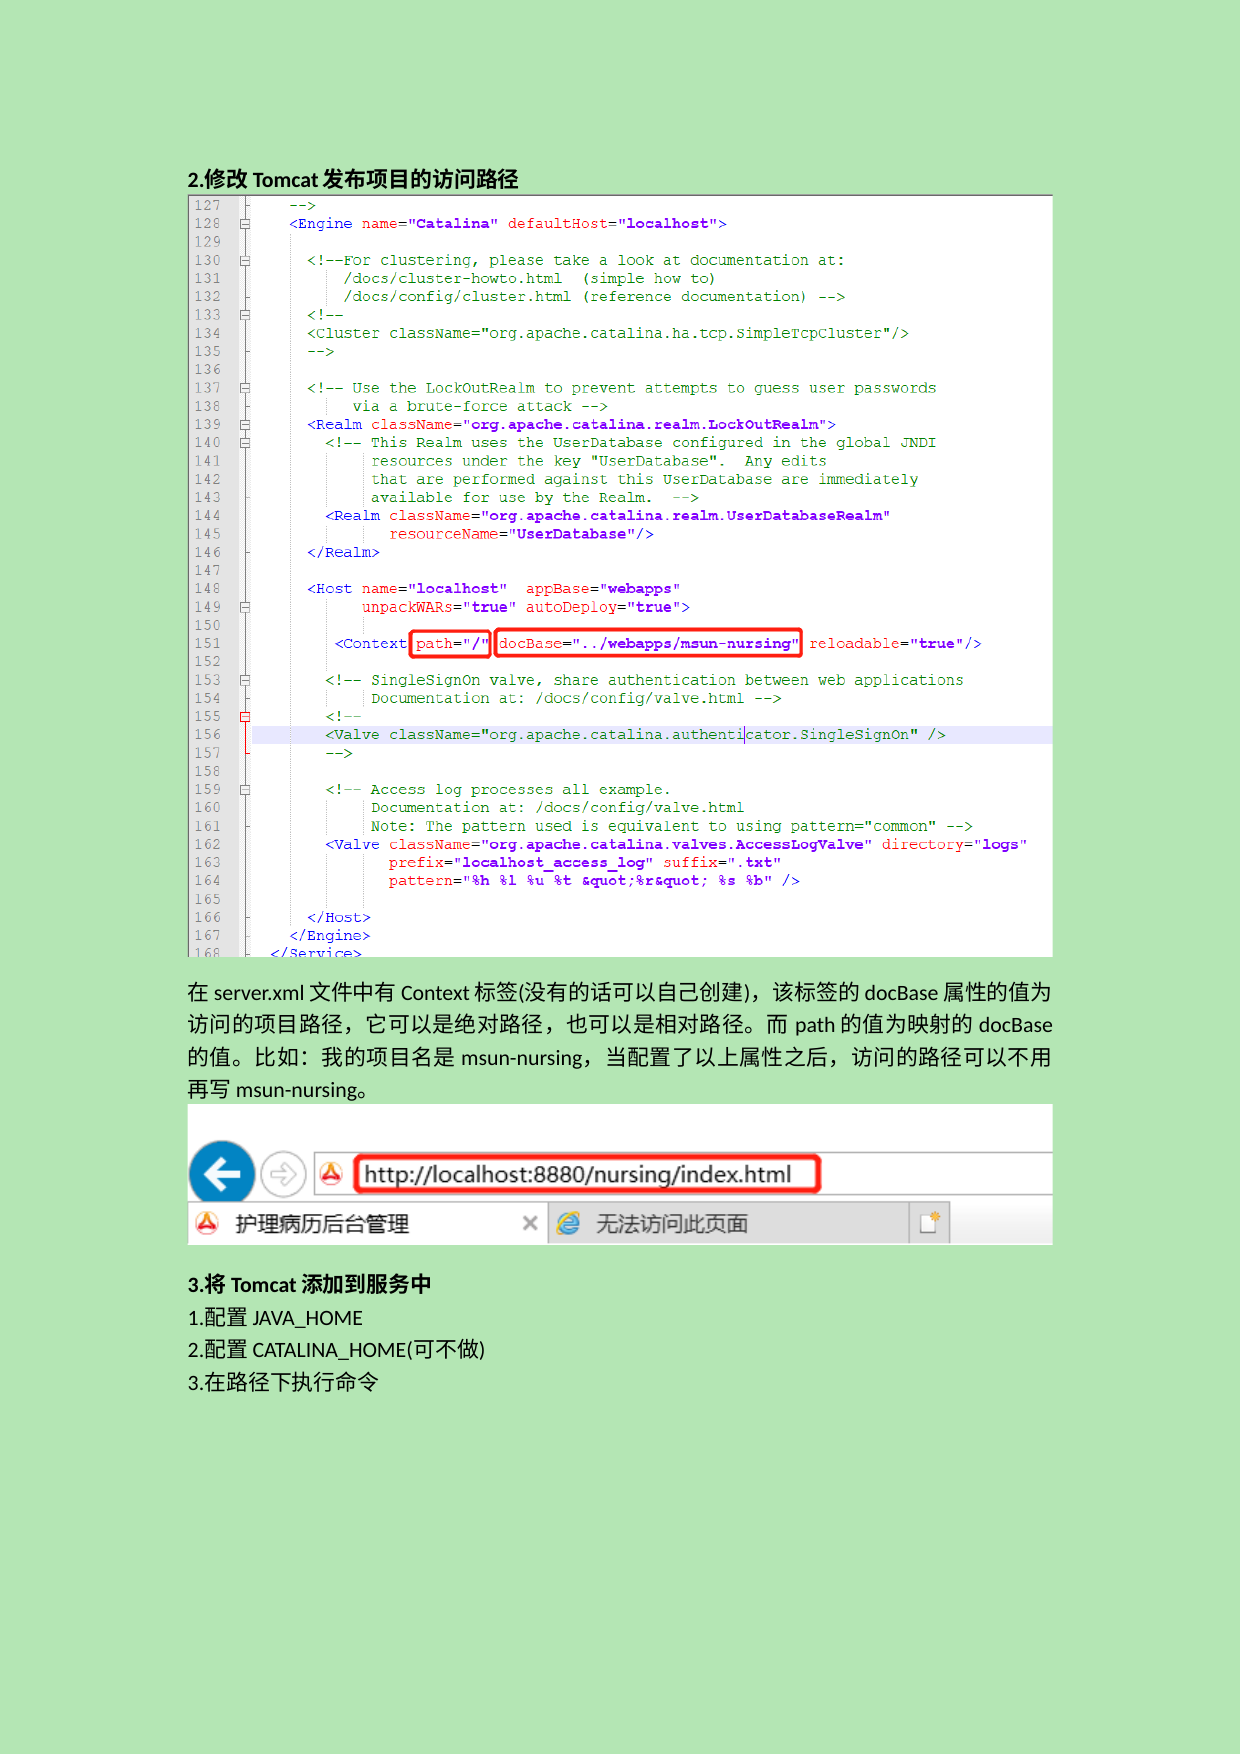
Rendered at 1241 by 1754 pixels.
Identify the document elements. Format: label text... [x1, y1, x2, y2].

text 3.在路径下执行命令 [187, 1364, 1053, 1397]
text 1.配置JAVA_HOME [187, 1299, 1053, 1332]
picture [187, 194, 1053, 957]
text 在server.xml文件中有Context标签(没有的话可以自己创建)，该标签的docBase属性的值为访问的项目路径，它可以是绝对路径，也可以是相对路径。而path的值为映射的docBase的值。比如：我的项目名是msun-nursing，当配置了以上属性之后，访问的路径可以不用再写msun-nursing。 [187, 974, 1053, 1104]
subtitle 2.修改Tomcat发布项目的访问路径 [187, 162, 1053, 194]
picture [187, 1104, 1053, 1245]
subtitle 3.将Tomcat添加到服务中 [187, 1267, 1053, 1299]
text 2.配置CATALINA_HOME(可不做) [187, 1332, 1053, 1364]
